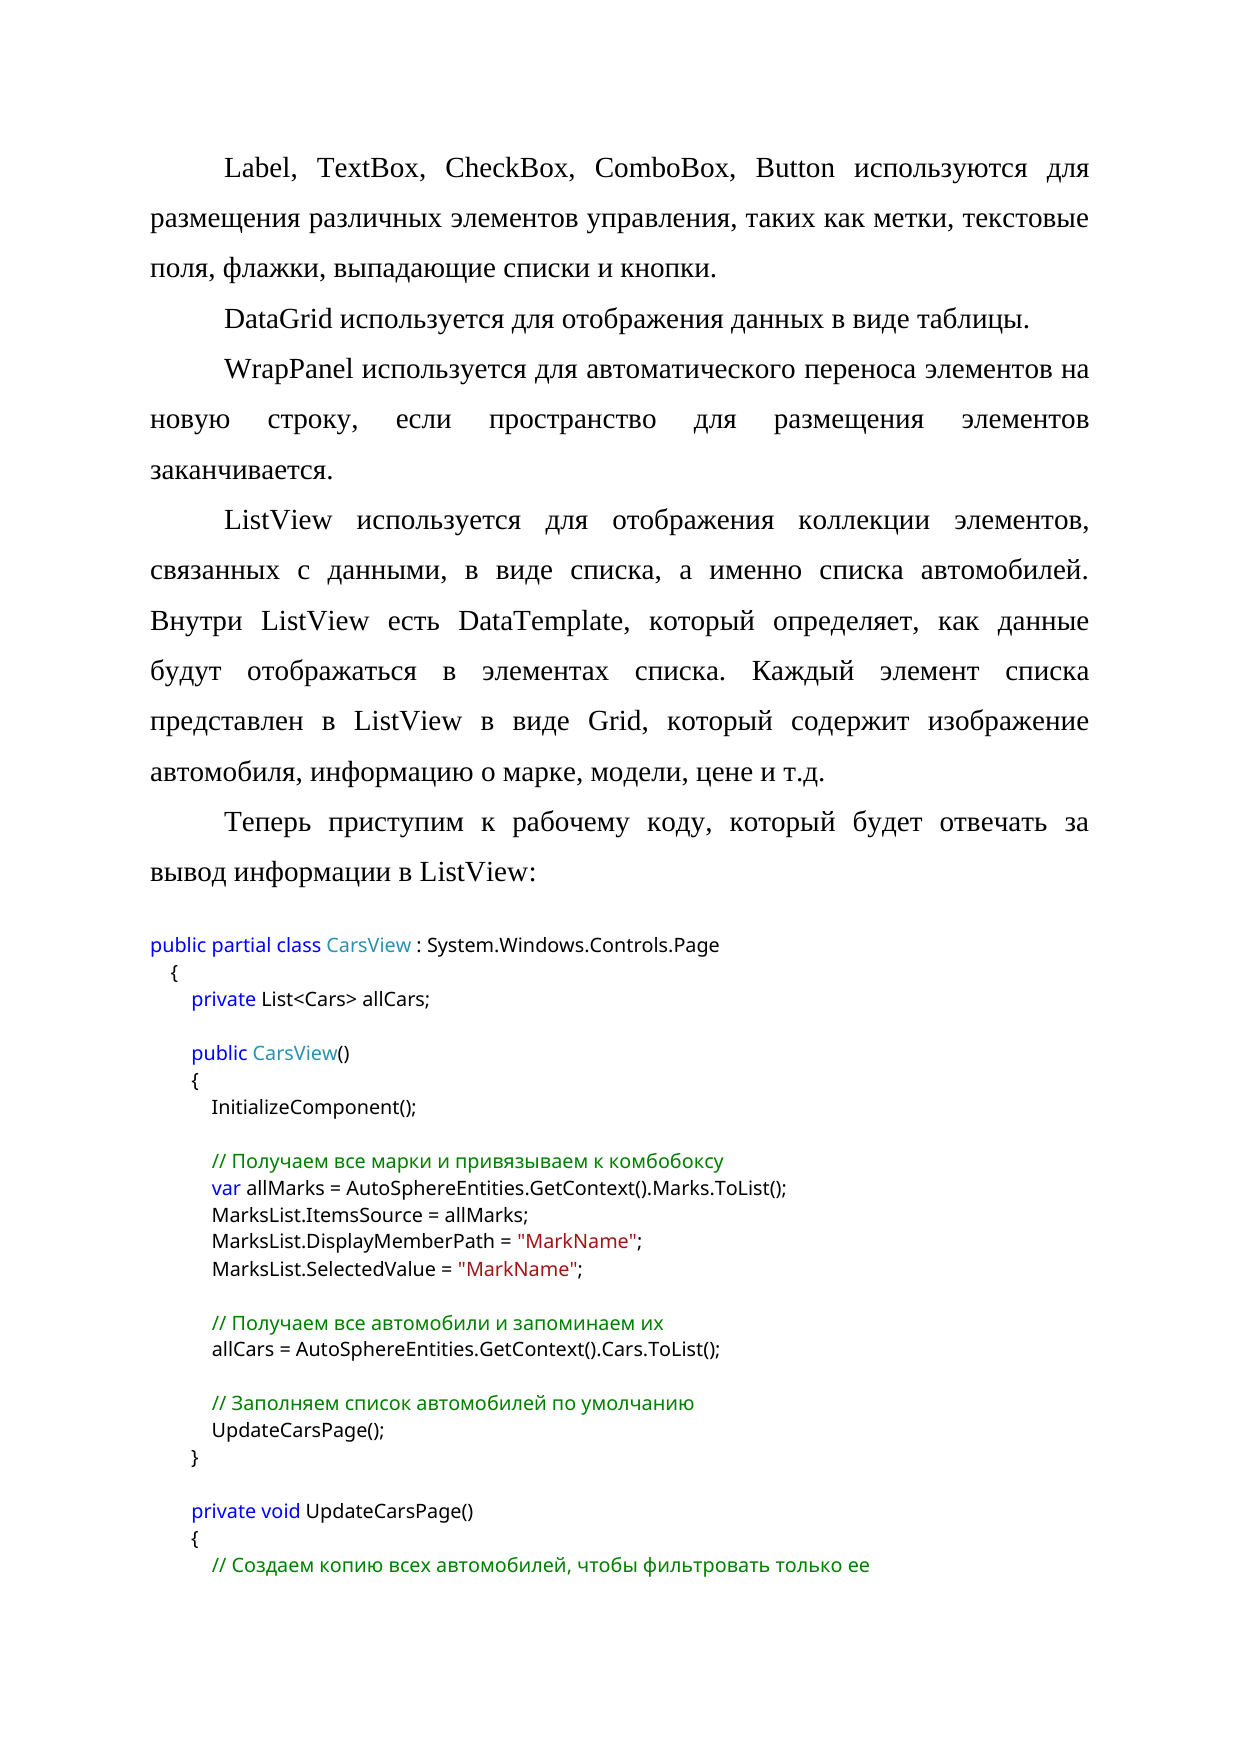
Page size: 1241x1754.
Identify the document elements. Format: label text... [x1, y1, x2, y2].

text Теперь приступим к рабочему коду, который будет отвечать за вывод информации в ListView: [150, 804, 1090, 888]
text var allMarks = AutoSphereEntities.GetContext().Marks.ToList(); [150, 1174, 1090, 1201]
text MarksList.DisplayMemberPath = "MarkName"; [150, 1228, 1090, 1255]
text WrapPanel используется для автоматического переноса элементов на новую строку, если пространство для размещения элементов заканчивается. [150, 351, 1090, 485]
text // Создаем копию всех автомобилей, чтобы фильтровать только ее [150, 1552, 1090, 1578]
text { [150, 958, 1090, 985]
text DataGrid используется для отображения данных в виде таблицы. [150, 301, 1090, 334]
text public partial class CarsView : System.Windows.Controls.Page [150, 905, 1090, 958]
text private void UpdateCarsPage() [150, 1498, 1090, 1524]
text } [150, 1444, 1090, 1471]
text ListView используется для отображения коллекции элементов, связанных с данными, в виде списка, а именно списка автомобилей. Внутри ListView есть DataTemplate, который определяет, как данные будут отображаться в элементах списка. Каждый элемент списка представлен в ListView в виде Grid, который содержит изображение автомобиля, информацию о марке, модели, цене и т.д. [150, 502, 1090, 787]
text // Заполняем список автомобилей по умолчанию [150, 1390, 1090, 1417]
text // Получаем все марки и привязываем к комбобоксу [150, 1147, 1090, 1174]
text MarksList.ItemsSource = allMarks; [150, 1201, 1090, 1228]
text UpdateCarsPage(); [150, 1417, 1090, 1444]
text // Получаем все автомобили и запоминаем их [150, 1309, 1090, 1336]
text { [150, 1524, 1090, 1552]
text Label, TextBox, CheckBox, ComboBox, Button используются для размещения различных элементов управления, таких как метки, текстовые поля, флажки, выпадающие списки и кнопки. [150, 150, 1090, 284]
text private List<Cars> allCars; [150, 985, 1090, 1012]
text InitializeComponent(); [150, 1093, 1090, 1120]
text allCars = AutoSphereEntities.GetContext().Cars.ToList(); [150, 1336, 1090, 1363]
text public CarsView() [150, 1039, 1090, 1066]
text MarksList.SelectedValue = "MarkName"; [150, 1255, 1090, 1282]
text { [150, 1066, 1090, 1093]
